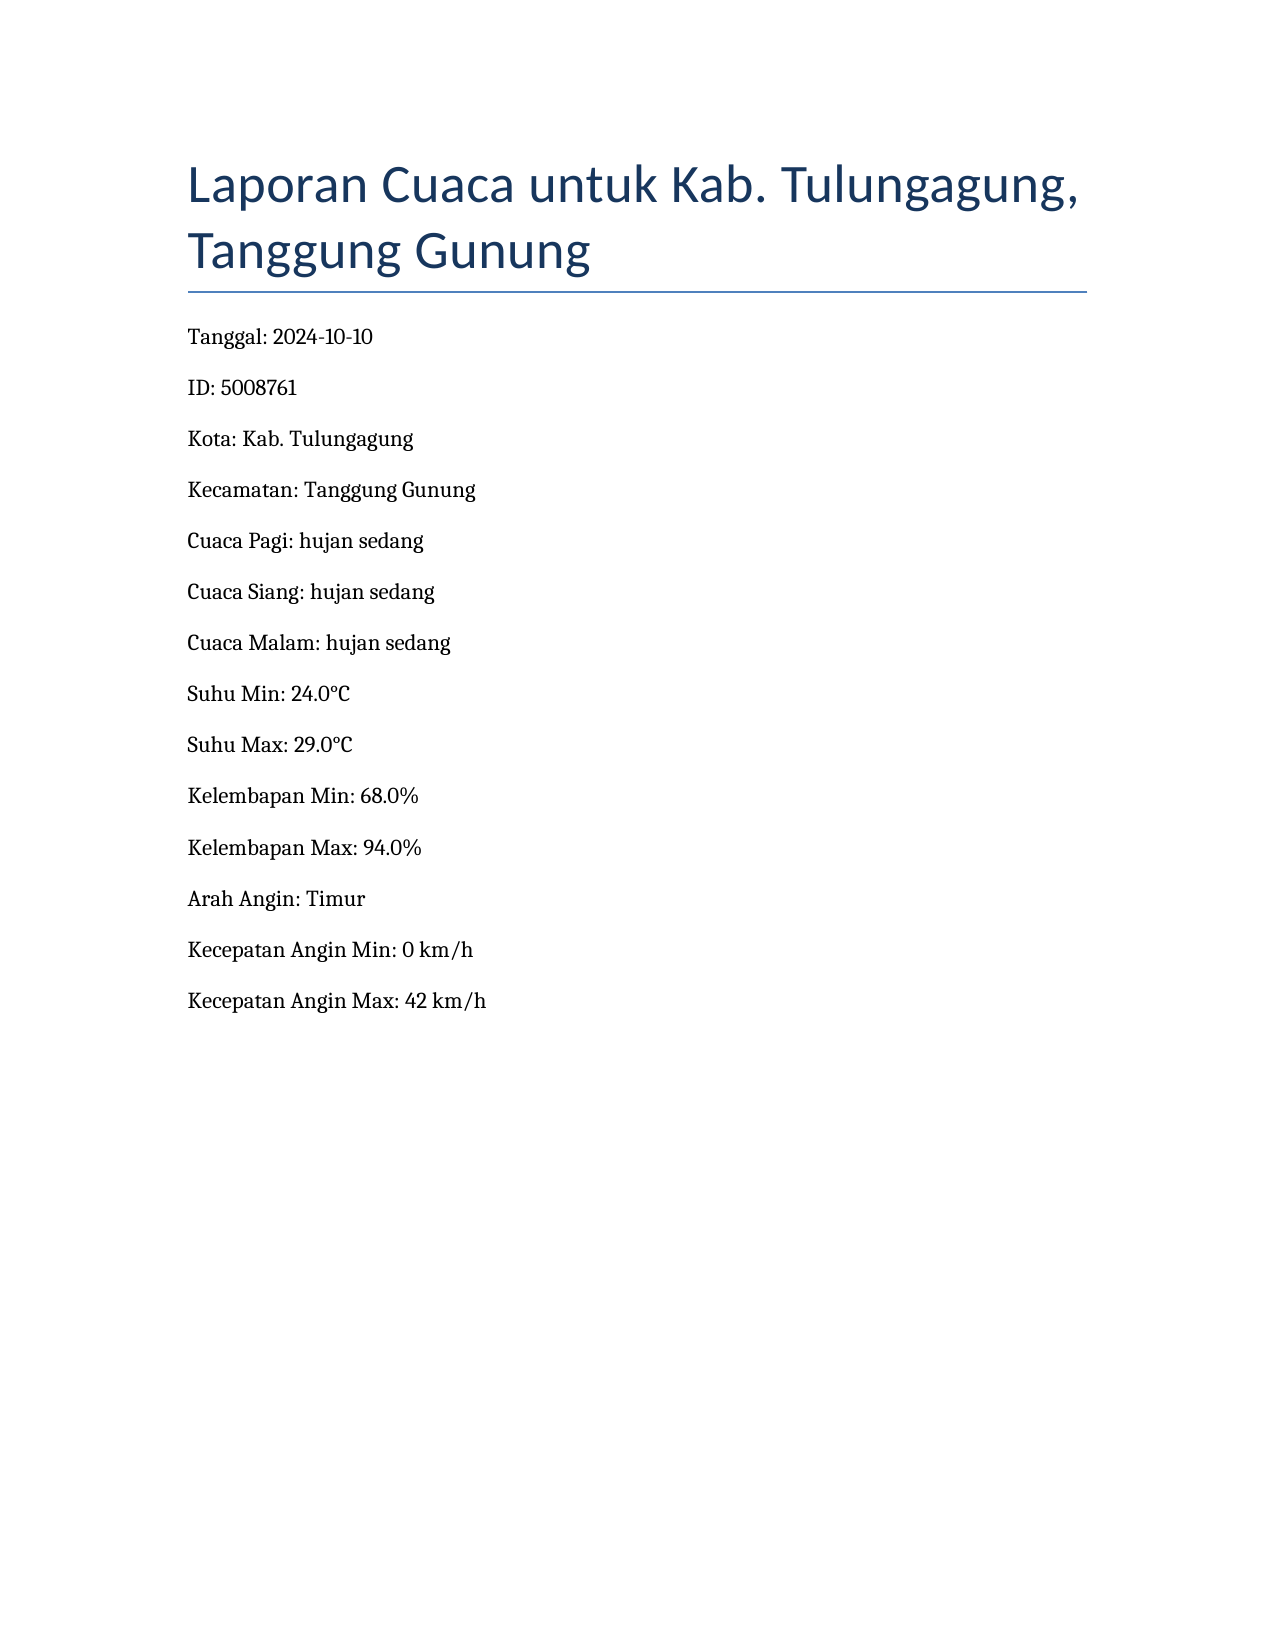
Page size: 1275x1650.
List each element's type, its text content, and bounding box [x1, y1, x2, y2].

text Kecepatan Angin Max: 42 km/h [187, 987, 1087, 1014]
text Arah Angin: Timur [187, 885, 1087, 912]
text Cuaca Siang: hujan sedang [187, 579, 1087, 606]
text Tanggal: 2024-10-10 [187, 324, 1087, 350]
text ID: 5008761 [187, 375, 1087, 401]
text Kecepatan Angin Min: 0 km/h [187, 936, 1087, 963]
title Laporan Cuaca untuk Kab. Tulungagung, Tanggung Gunung [187, 150, 1087, 293]
text Cuaca Malam: hujan sedang [187, 630, 1087, 657]
text Suhu Max: 29.0°C [187, 732, 1087, 759]
text Cuaca Pagi: hujan sedang [187, 528, 1087, 554]
text Kelembapan Min: 68.0% [187, 783, 1087, 810]
text Kota: Kab. Tulungagung [187, 426, 1087, 452]
text Kecamatan: Tanggung Gunung [187, 477, 1087, 503]
text Suhu Min: 24.0°C [187, 681, 1087, 708]
text Kelembapan Max: 94.0% [187, 834, 1087, 861]
